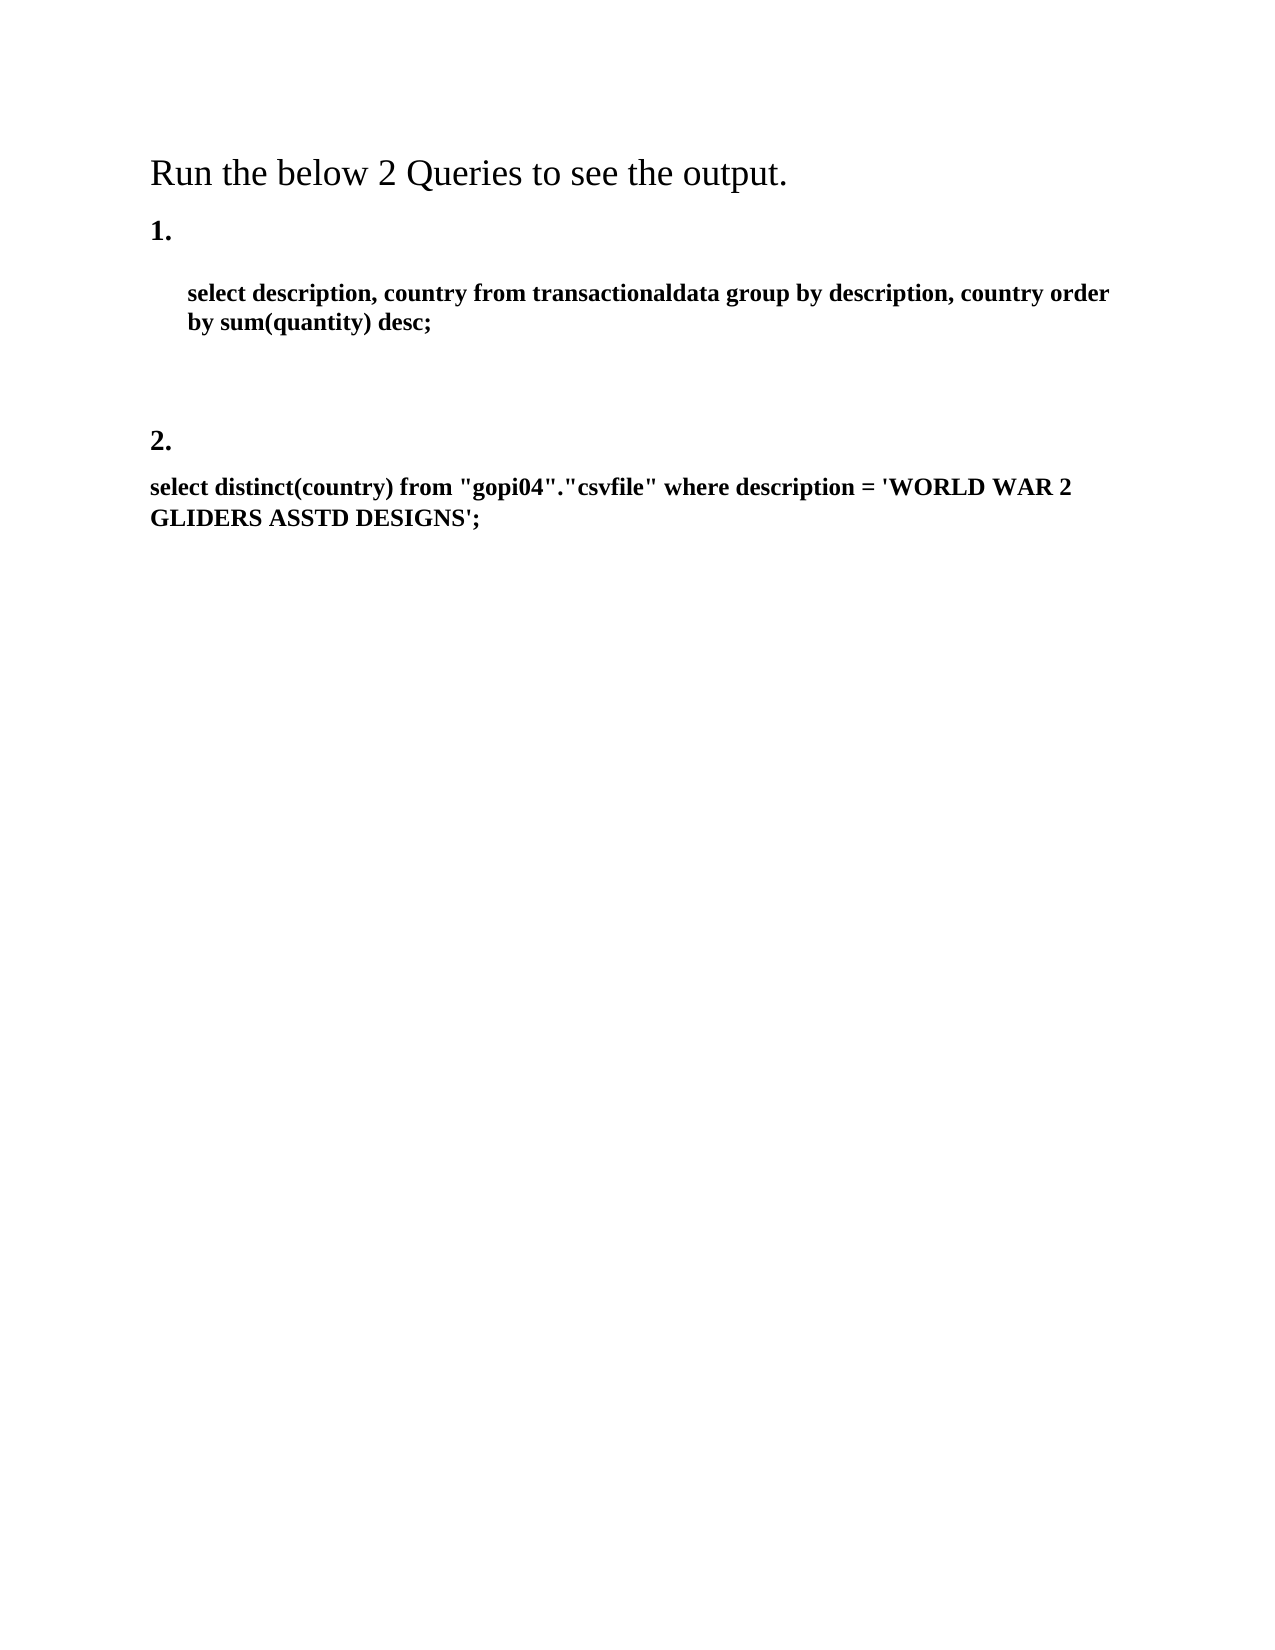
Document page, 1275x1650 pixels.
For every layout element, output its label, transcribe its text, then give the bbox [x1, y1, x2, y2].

text select description, country from transactionaldata group by description, country order by sum(quantity) desc; [187, 278, 1125, 336]
text Run the below 2 Queries to see the output. [150, 150, 1125, 193]
text 1. [150, 213, 1125, 247]
text select distinct(country) from "gopi04"."csvfile" where description = 'WORLD WAR 2 GLIDERS ASSTD DESIGNS'; [150, 472, 1125, 532]
text 2. [150, 423, 1125, 457]
